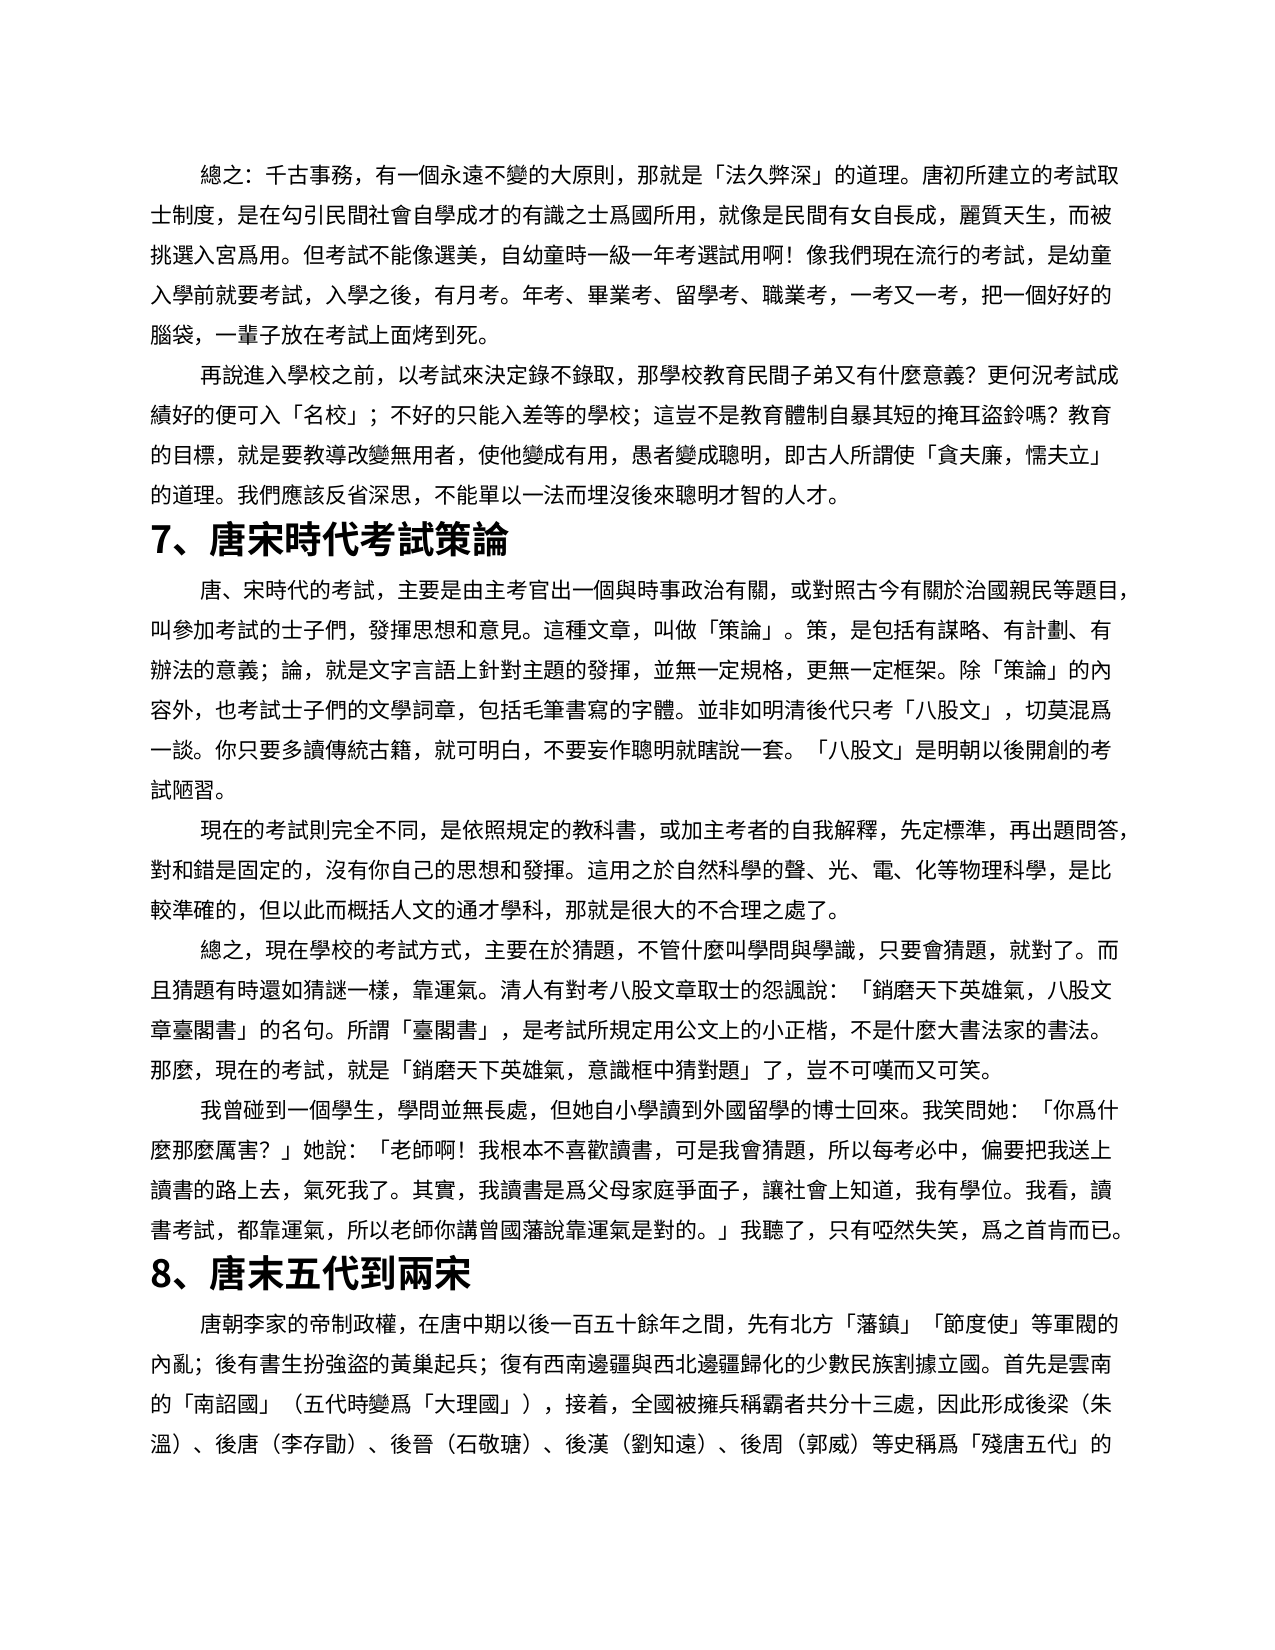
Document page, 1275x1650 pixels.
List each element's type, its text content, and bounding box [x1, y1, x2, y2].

text 再說進入學校之前，以考試來決定錄不錄取，那學校教育民間子弟又有什麼意義？更何況考試成績好的便可入「名校」；不好的只能入差等的學校；這豈不是教育體制自暴其短的掩耳盜鈴嗎？教育的目標，就是要教導改變無用者，使他變成有用，愚者變成聰明，即古人所謂使「貪夫廉，懦夫立」的道理。我們應該反省深思，不能單以一法而埋沒後來聰明才智的人才。 [150, 350, 1125, 510]
subtitle 7、唐宋時代考試策論 [150, 510, 1125, 564]
text 唐、宋時代的考試，主要是由主考官出一個與時事政治有關，或對照古今有關於治國親民等題目，叫參加考試的士子們，發揮思想和意見。這種文章，叫做「策論」。策，是包括有謀略、有計劃、有辦法的意義；論，就是文字言語上針對主題的發揮，並無一定規格，更無一定框架。除「策論」的內容外，也考試士子們的文學詞章，包括毛筆書寫的字體。並非如明清後代只考「八股文」，切莫混爲一談。你只要多讀傳統古籍，就可明白，不要妄作聰明就瞎說一套。「八股文」是明朝以後開創的考試陋習。 [150, 564, 1125, 804]
text 總之，現在學校的考試方式，主要在於猜題，不管什麼叫學問與學識，只要會猜題，就對了。而且猜題有時還如猜謎一樣，靠運氣。清人有對考八股文章取士的怨諷說：「銷磨天下英雄氣，八股文章臺閣書」的名句。所謂「臺閣書」，是考試所規定用公文上的小正楷，不是什麼大書法家的書法。那麼，現在的考試，就是「銷磨天下英雄氣，意識框中猜對題」了，豈不可嘆而又可笑。 [150, 924, 1125, 1084]
text 現在的考試則完全不同，是依照規定的教科書，或加主考者的自我解釋，先定標準，再出題問答，對和錯是固定的，沒有你自己的思想和發揮。這用之於自然科學的聲、光、電、化等物理科學，是比較準確的，但以此而概括人文的通才學科，那就是很大的不合理之處了。 [150, 804, 1125, 924]
subtitle 8、唐末五代到兩宋 [150, 1244, 1125, 1298]
text 我曾碰到一個學生，學問並無長處，但她自小學讀到外國留學的博士回來。我笑問她：「你爲什麼那麼厲害？」她說：「老師啊！我根本不喜歡讀書，可是我會猜題，所以每考必中，偏要把我送上讀書的路上去，氣死我了。其實，我讀書是爲父母家庭爭面子，讓社會上知道，我有學位。我看，讀書考試，都靠運氣，所以老師你講曾國藩說靠運氣是對的。」我聽了，只有啞然失笑，爲之首肯而已。 [150, 1084, 1125, 1244]
text 總之：千古事務，有一個永遠不變的大原則，那就是「法久弊深」的道理。唐初所建立的考試取士制度，是在勾引民間社會自學成才的有識之士爲國所用，就像是民間有女自長成，麗質天生，而被挑選入宮爲用。但考試不能像選美，自幼童時一級一年考選試用啊！像我們現在流行的考試，是幼童入學前就要考試，入學之後，有月考。年考、畢業考、留學考、職業考，一考又一考，把一個好好的腦袋，一輩子放在考試上面烤到死。 [150, 150, 1125, 350]
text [150, 1298, 1125, 1458]
